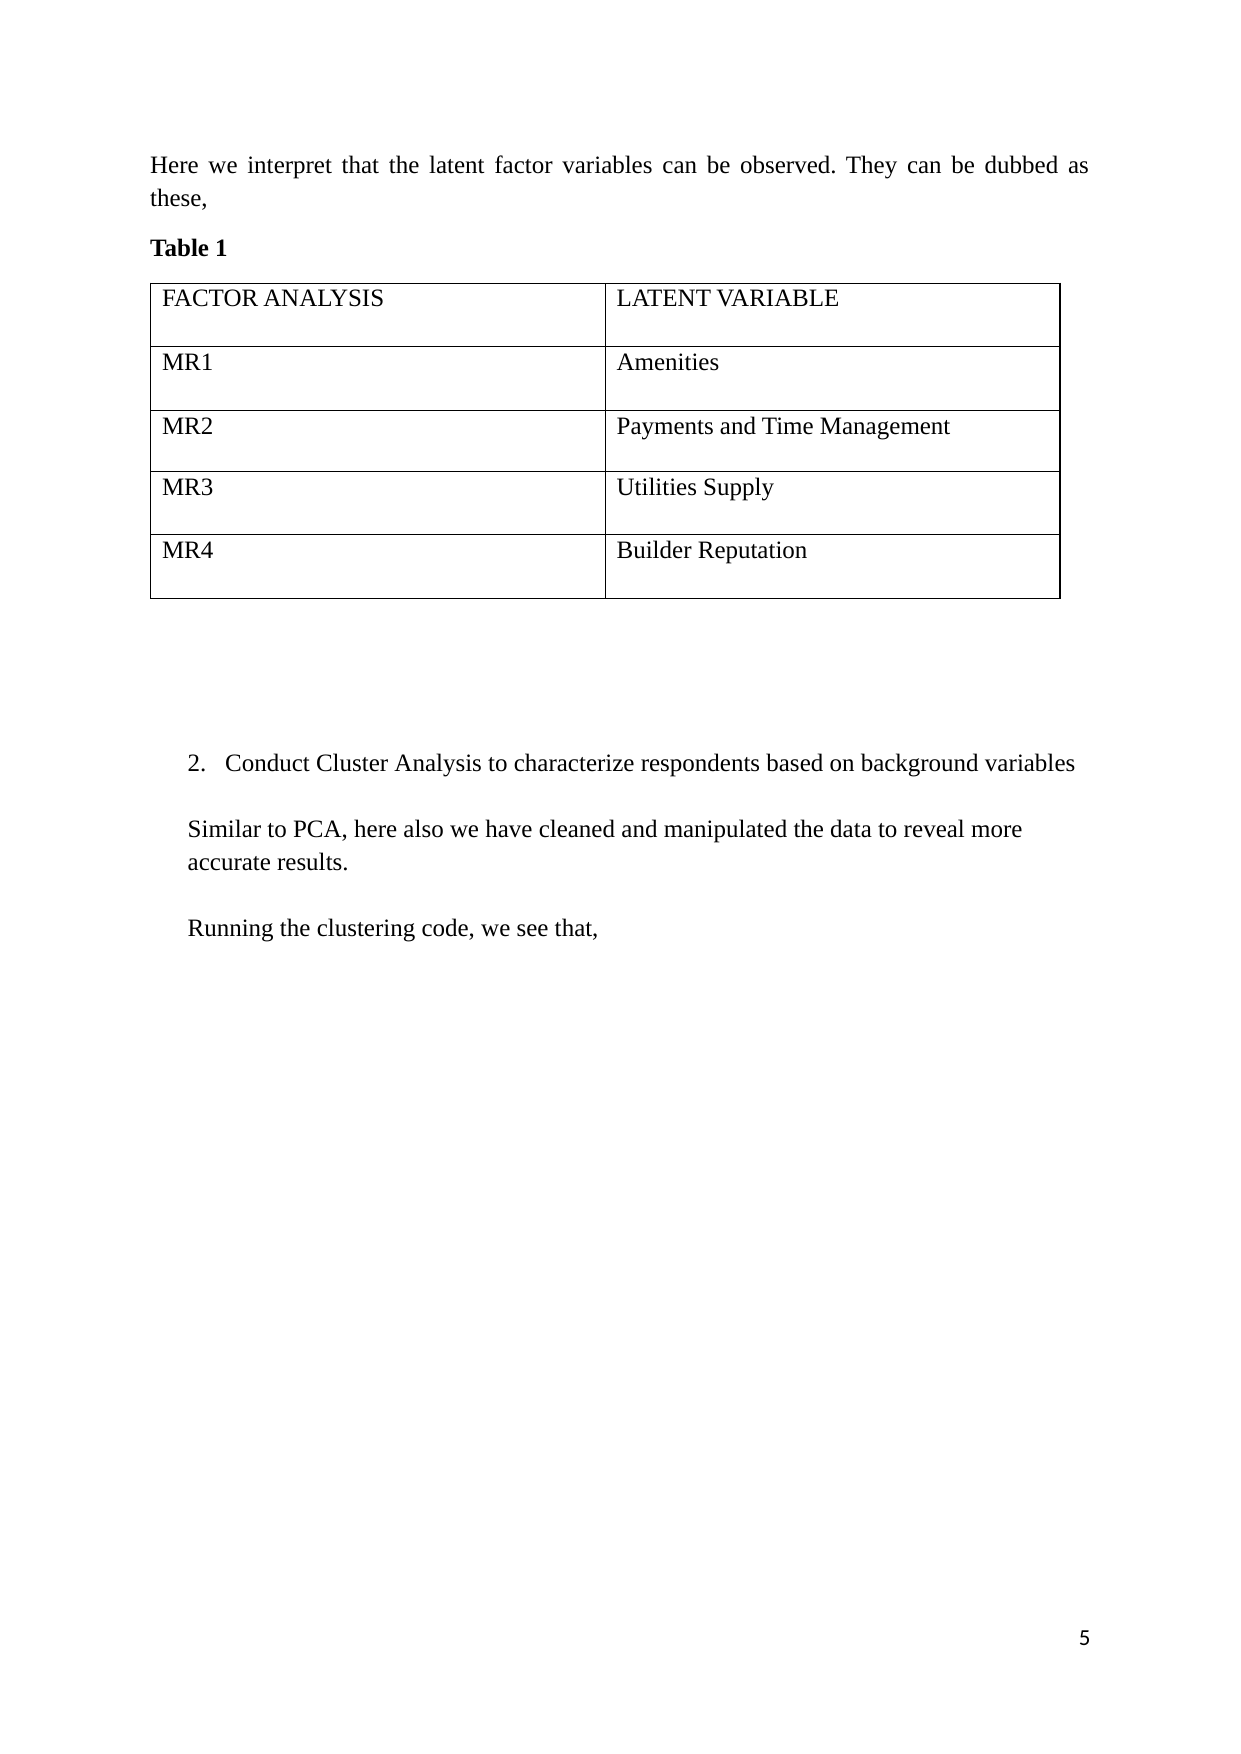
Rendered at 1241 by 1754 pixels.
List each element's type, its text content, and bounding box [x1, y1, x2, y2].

table_header FACTOR ANALYSIS [151, 284, 605, 346]
list Conduct Cluster Analysis to characterize respondents based on background variables [187, 748, 1090, 777]
table_cell Builder Reputation [606, 535, 1059, 598]
table_cell MR2 [151, 411, 605, 471]
table_cell MR1 [151, 347, 605, 410]
table_cell Utilities Supply [606, 472, 1059, 534]
table_cell MR4 [151, 535, 605, 598]
text Here we interpret that the latent factor variables can be observed. They can be dubbed as these, [150, 150, 1090, 212]
text Running the clustering code, we see that, [187, 913, 1090, 942]
text Similar to PCA, here also we have cleaned and manipulated the data to reveal more accurate results. [187, 814, 1090, 876]
table_cell Amenities [606, 347, 1059, 410]
text Table 1 [150, 233, 1090, 261]
table_cell Payments and Time Management [606, 411, 1059, 471]
table_header LATENT VARIABLE [606, 284, 1059, 346]
table_cell MR3 [151, 472, 605, 534]
